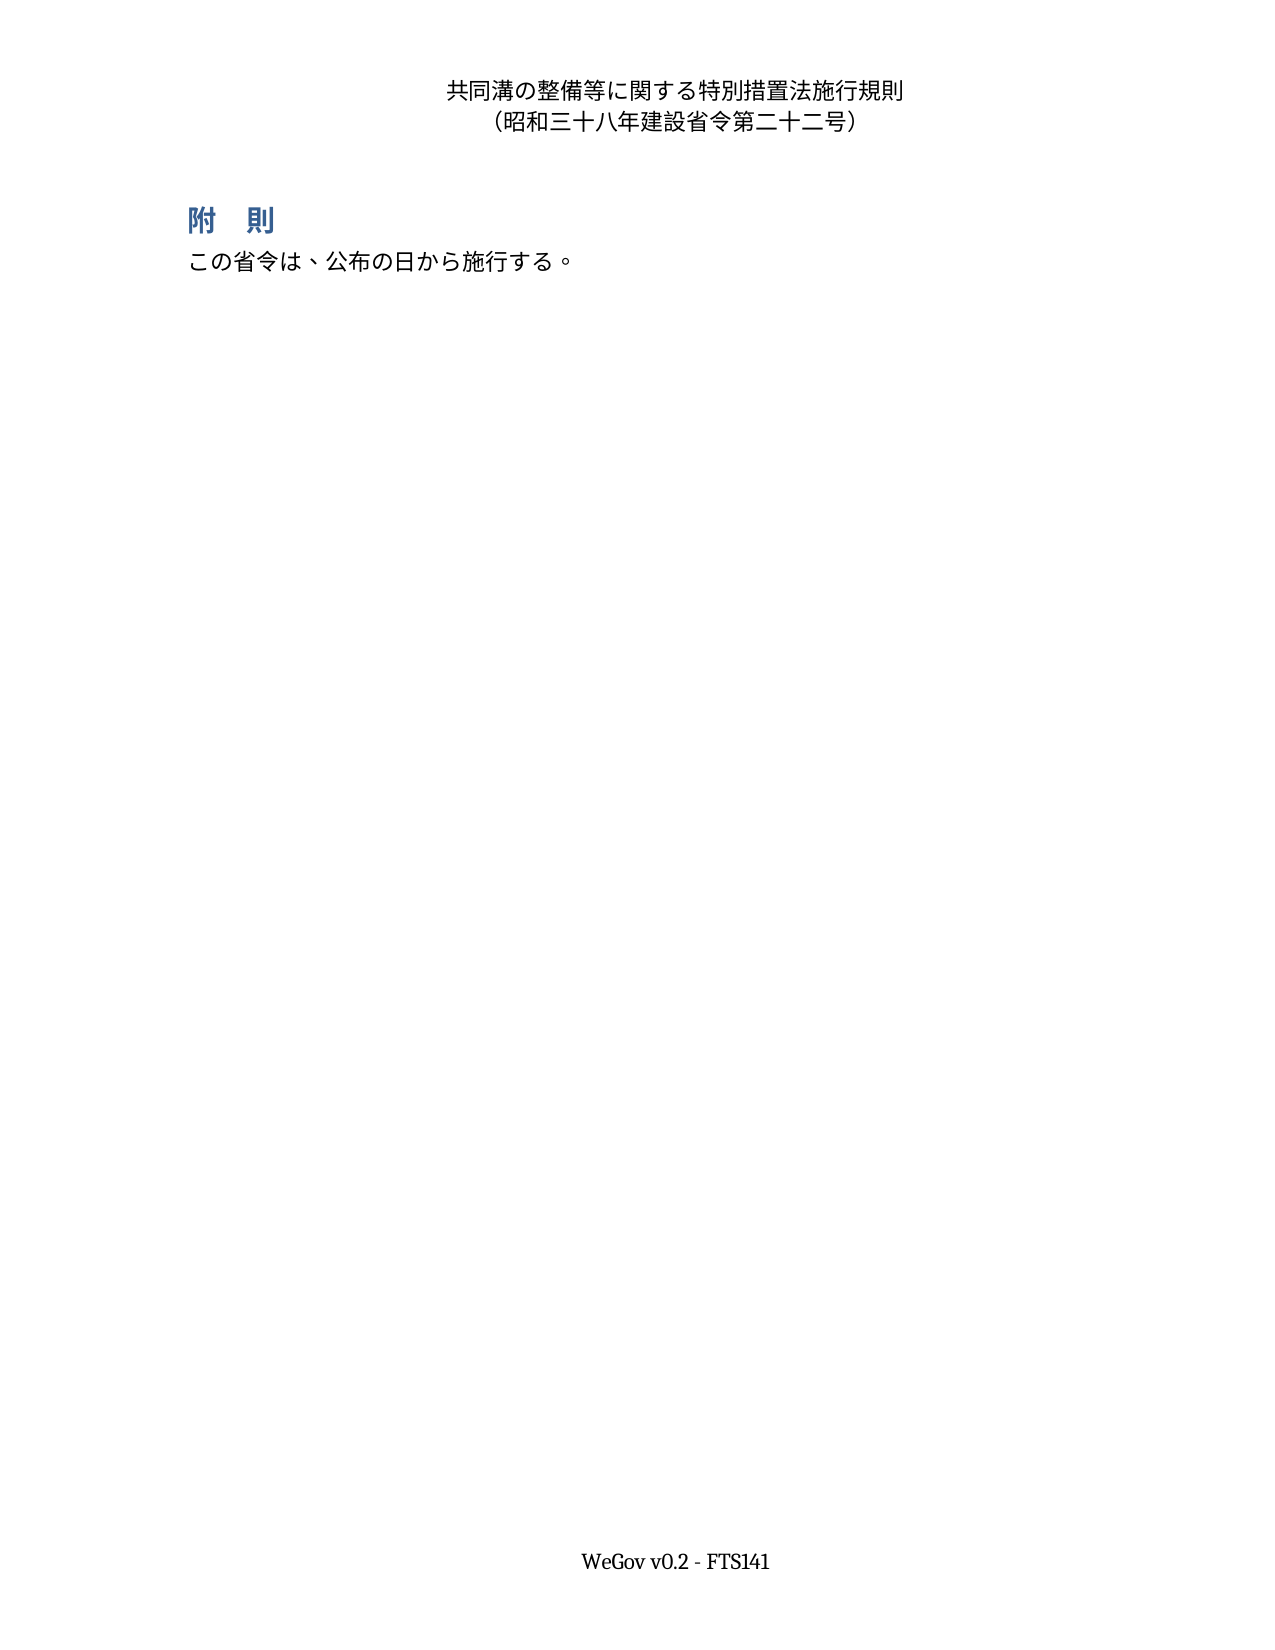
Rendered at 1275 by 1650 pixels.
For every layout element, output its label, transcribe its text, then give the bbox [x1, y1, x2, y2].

text この省令は、公布の日から施行する。 [187, 246, 1087, 277]
subtitle 附 則 [187, 200, 1087, 240]
